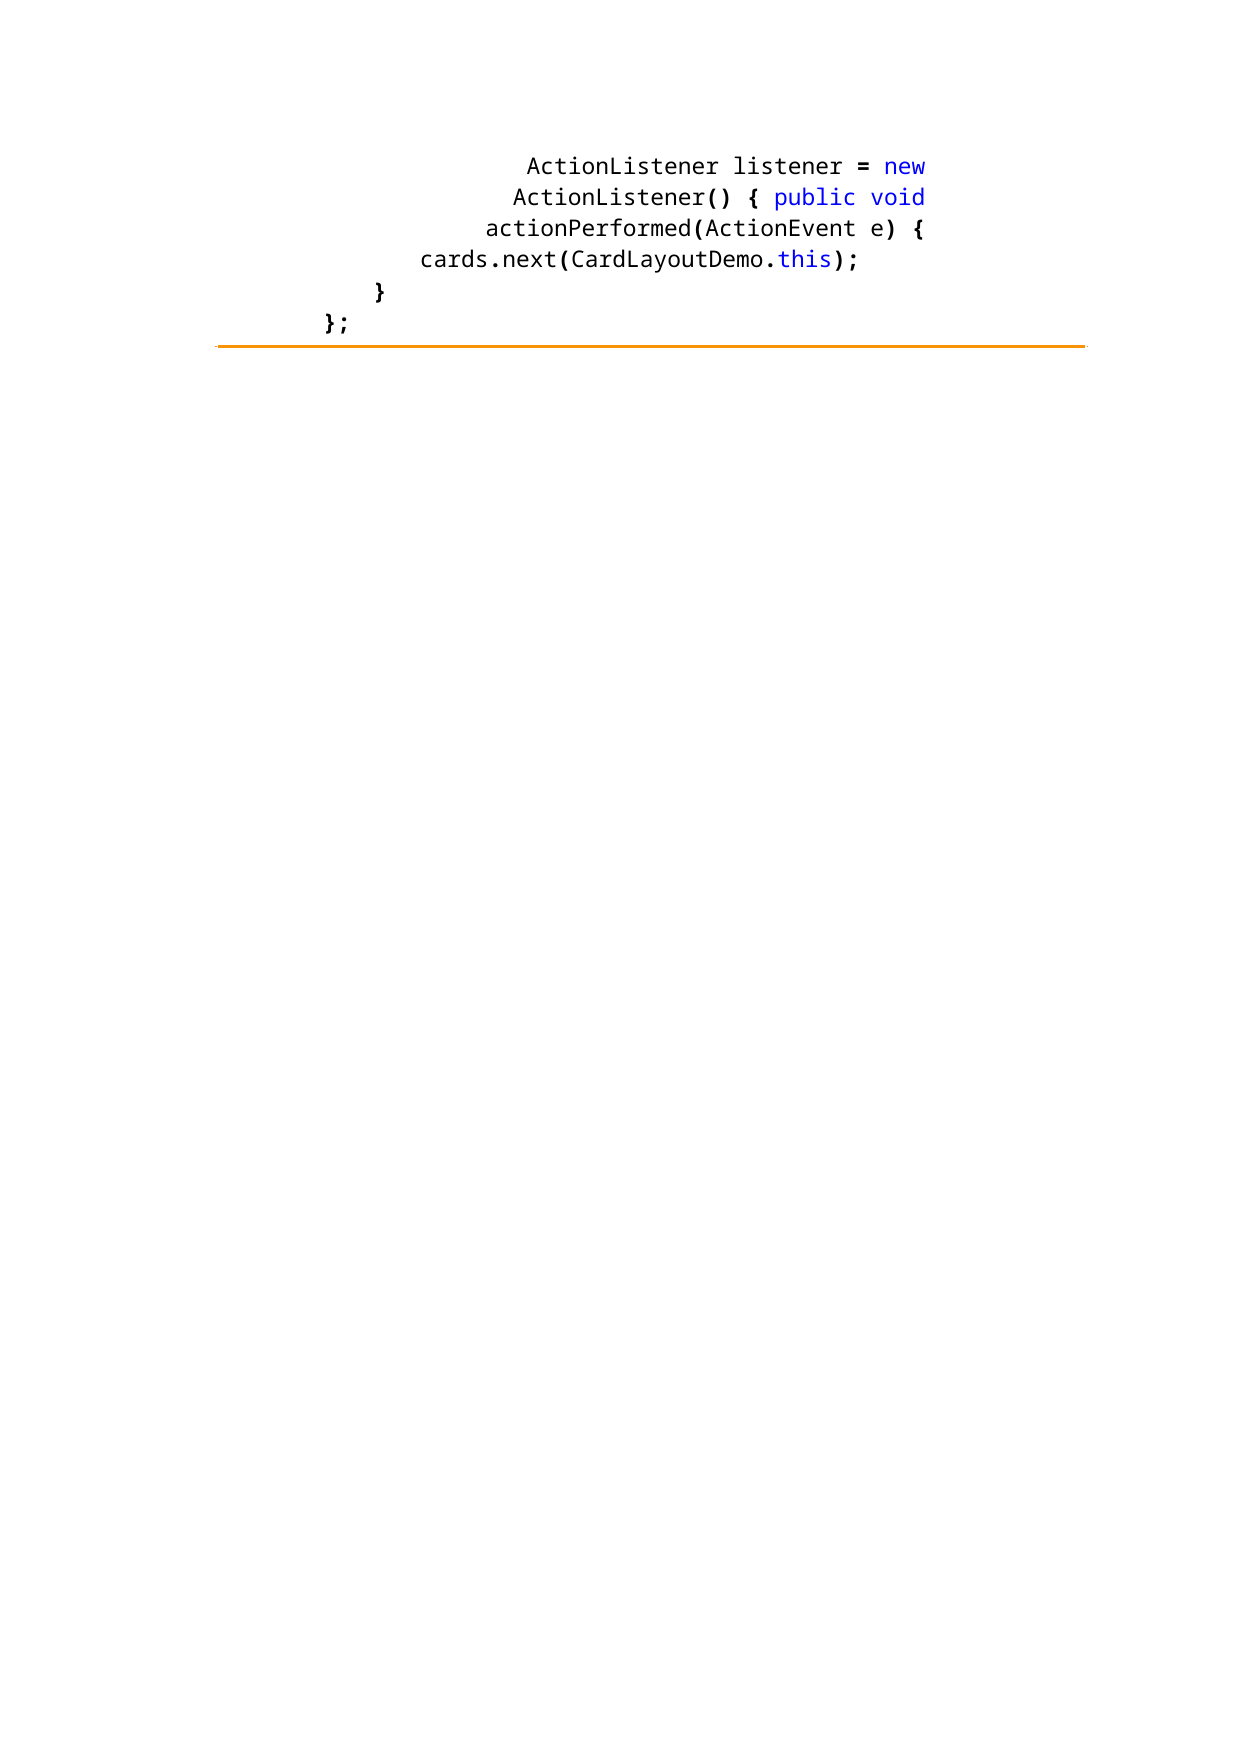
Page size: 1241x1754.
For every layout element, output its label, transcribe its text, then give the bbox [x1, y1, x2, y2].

text ActionListener listener = new ActionListener() { public void actionPerformed(ActionEvent e) { [323, 150, 925, 243]
text }; [323, 306, 1090, 338]
text } [373, 275, 1090, 306]
text cards.next(CardLayoutDemo.this); [150, 243, 1129, 274]
